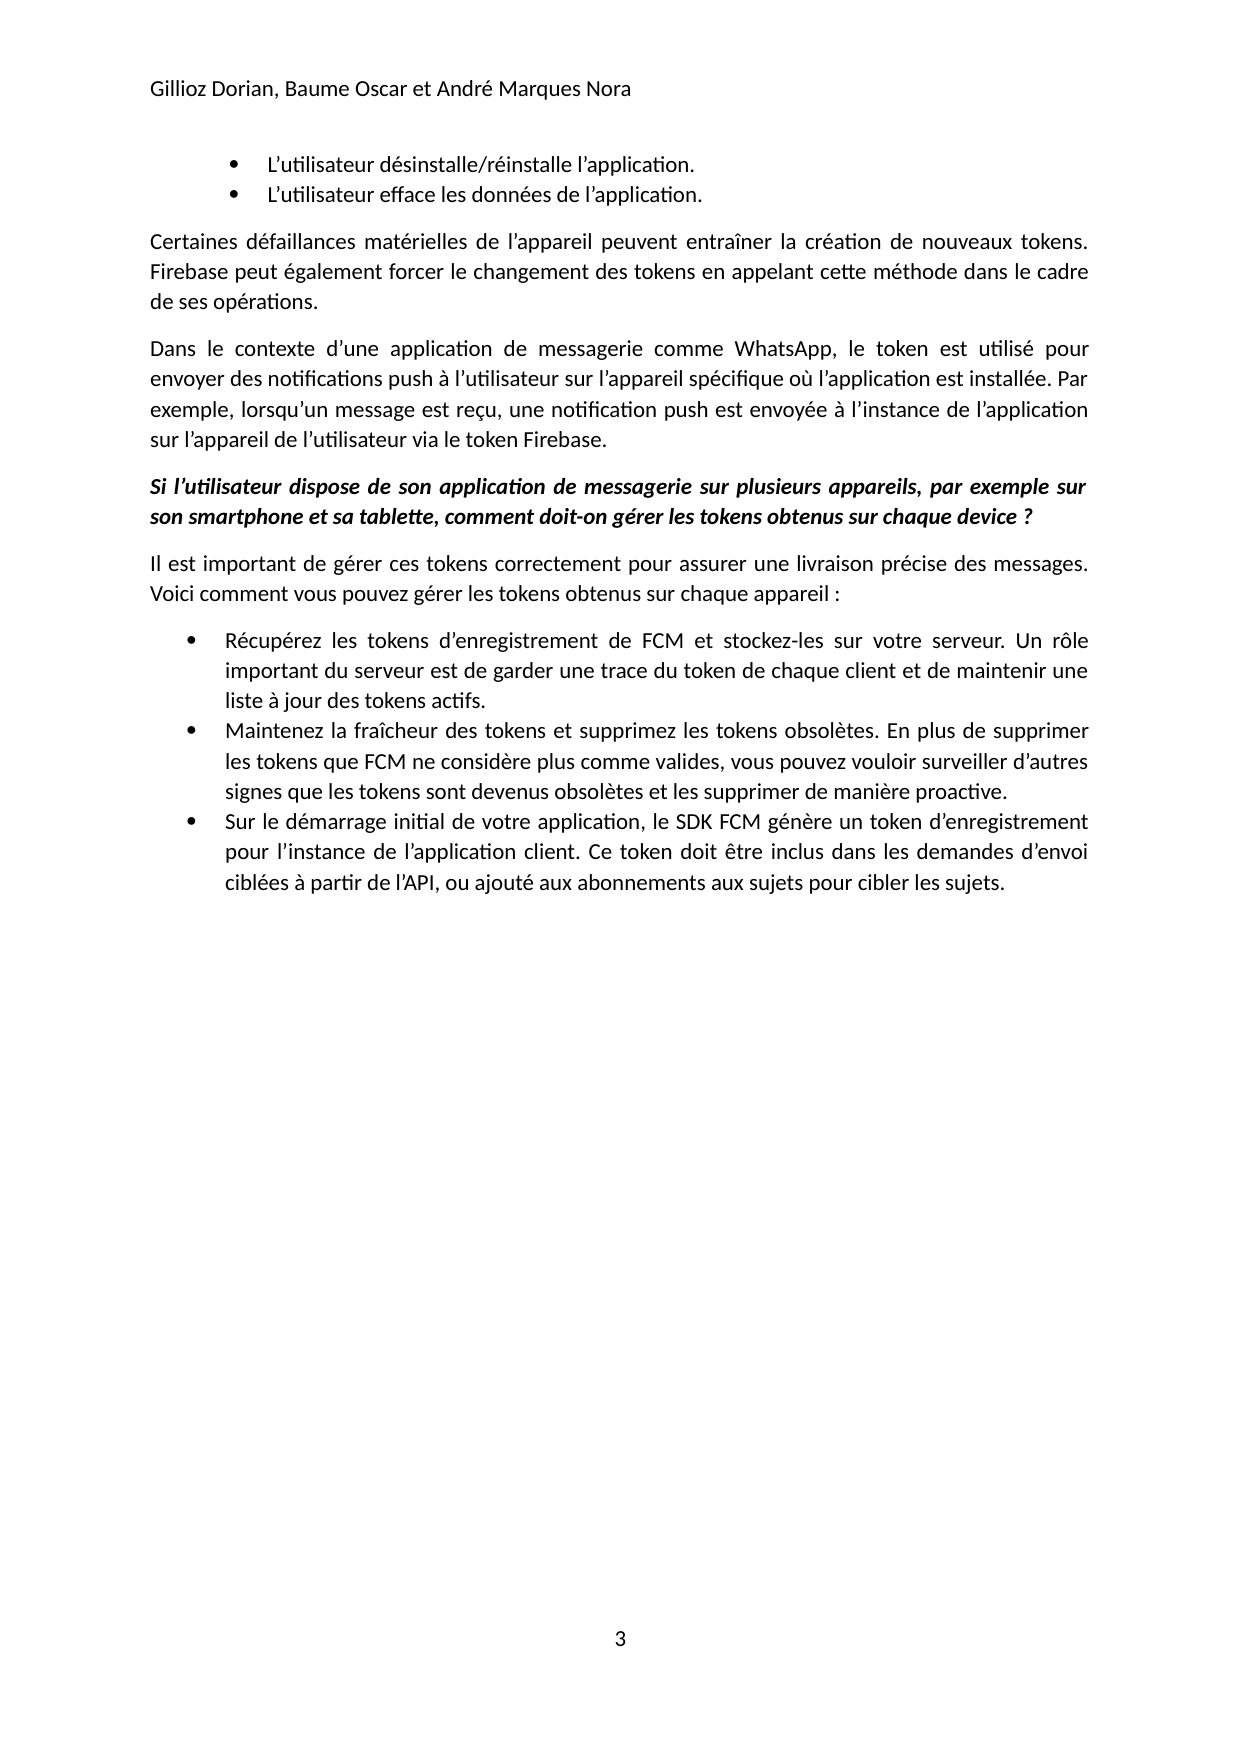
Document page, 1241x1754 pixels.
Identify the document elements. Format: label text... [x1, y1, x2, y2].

list L’utilisateur efface les données de l’application. [230, 180, 1090, 208]
list Récupérez les tokens d’enregistrement de FCM et stockez-les sur votre serveur. Un rôle important du serveur est de garder une trace du token de chaque client et de maintenir une liste à jour des tokens actifs. [187, 626, 1090, 714]
text Si l’utilisateur dispose de son application de messagerie sur plusieurs appareils, par exemple sur son smartphone et sa tablette, comment doit-on gérer les tokens obtenus sur chaque device ? [150, 472, 1090, 530]
list Sur le démarrage initial de votre application, le SDK FCM génère un token d’enregistrement pour l’instance de l’application client. Ce token doit être inclus dans les demandes d’envoi ciblées à partir de l’API, ou ajouté aux abonnements aux sujets pour cibler les sujets. [187, 807, 1090, 896]
text Il est important de gérer ces tokens correctement pour assurer une livraison précise des messages. Voici comment vous pouvez gérer les tokens obtenus sur chaque appareil : [150, 549, 1090, 607]
list L’utilisateur désinstalle/réinstalle l’application. [230, 150, 1090, 178]
list Maintenez la fraîcheur des tokens et supprimez les tokens obsolètes. En plus de supprimer les tokens que FCM ne considère plus comme valides, vous pouvez vouloir surveiller d’autres signes que les tokens sont devenus obsolètes et les supprimer de manière proactive. [187, 717, 1090, 805]
